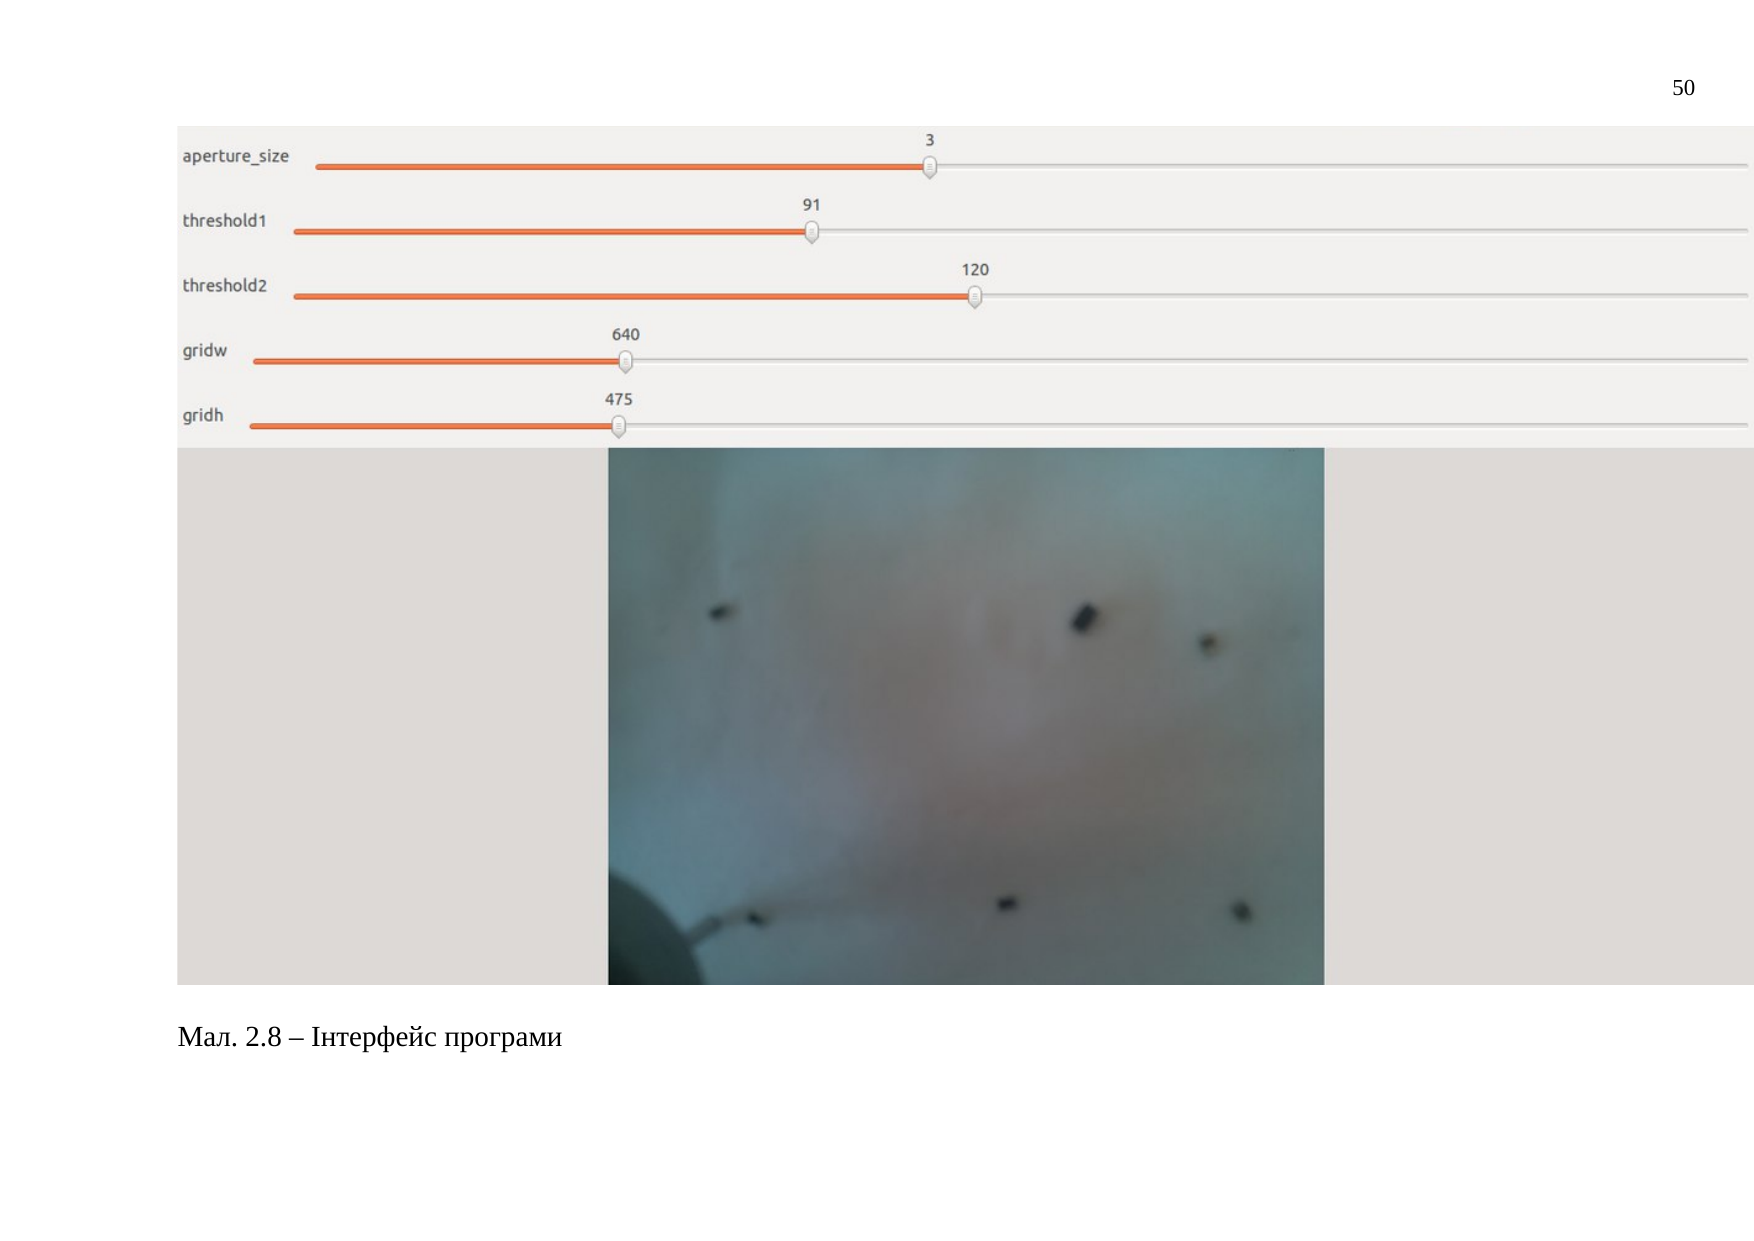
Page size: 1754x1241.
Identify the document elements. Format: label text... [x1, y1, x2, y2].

text Мал. 2.8 – Інтерфейс програми [177, 1019, 1695, 1052]
picture [177, 126, 1754, 985]
